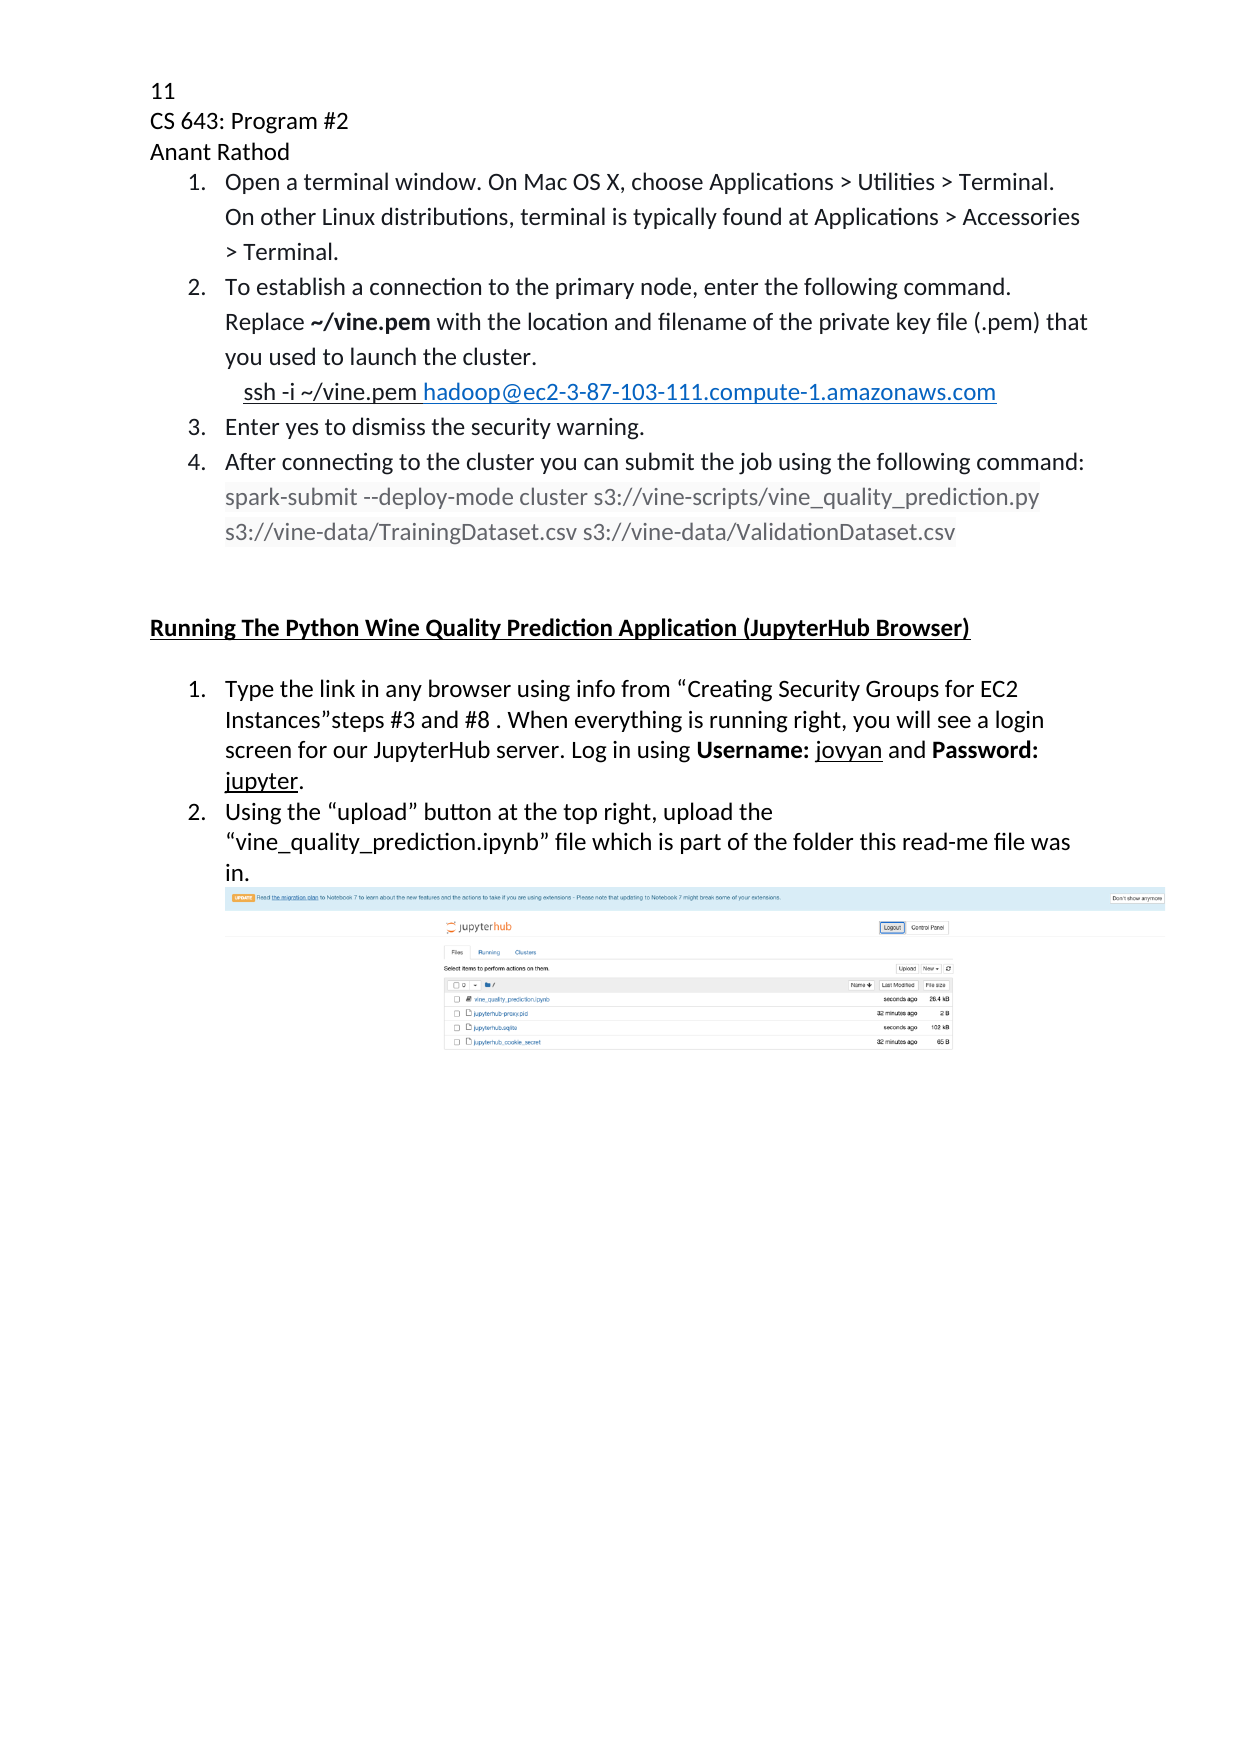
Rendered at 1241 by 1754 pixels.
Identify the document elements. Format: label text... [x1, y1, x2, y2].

list To establish a connection to the primary node, enter the following command. Replace ~/vine.pem with the location and filename of the private key file (.pem) that you used to launch the cluster. [187, 272, 1090, 372]
text Running The Python Wine Quality Prediction Application (JupyterHub Browser) [150, 613, 1090, 643]
text ssh -i ~/vine.pem hadoop@ec2-3-87-103-111.compute-1.amazonaws.com [150, 377, 1090, 407]
list Open a terminal window. On Mac OS X, choose Applications > Utilities > Terminal. On other Linux distributions, terminal is typically found at Applications > Accessories > Terminal. [187, 167, 1090, 267]
list Enter yes to dismiss the security warning. [187, 412, 1090, 442]
list After connecting to the cluster you can submit the job using the following command: spark-submit --deploy-mode cluster s3://vine-scripts/vine_quality_prediction.py s3://vine-data/TrainingDataset.csv s3://vine-data/ValidationDataset.csv [187, 447, 1090, 547]
picture [225, 887, 1166, 1131]
list Type the link in any browser using info from “Creating Security Groups for EC2 Instances”steps #3 and #8 . When everything is running right, you will see a login screen for our JupyterHub server. Log in using Username: jovyan and Password: jupyter. [187, 674, 1090, 796]
